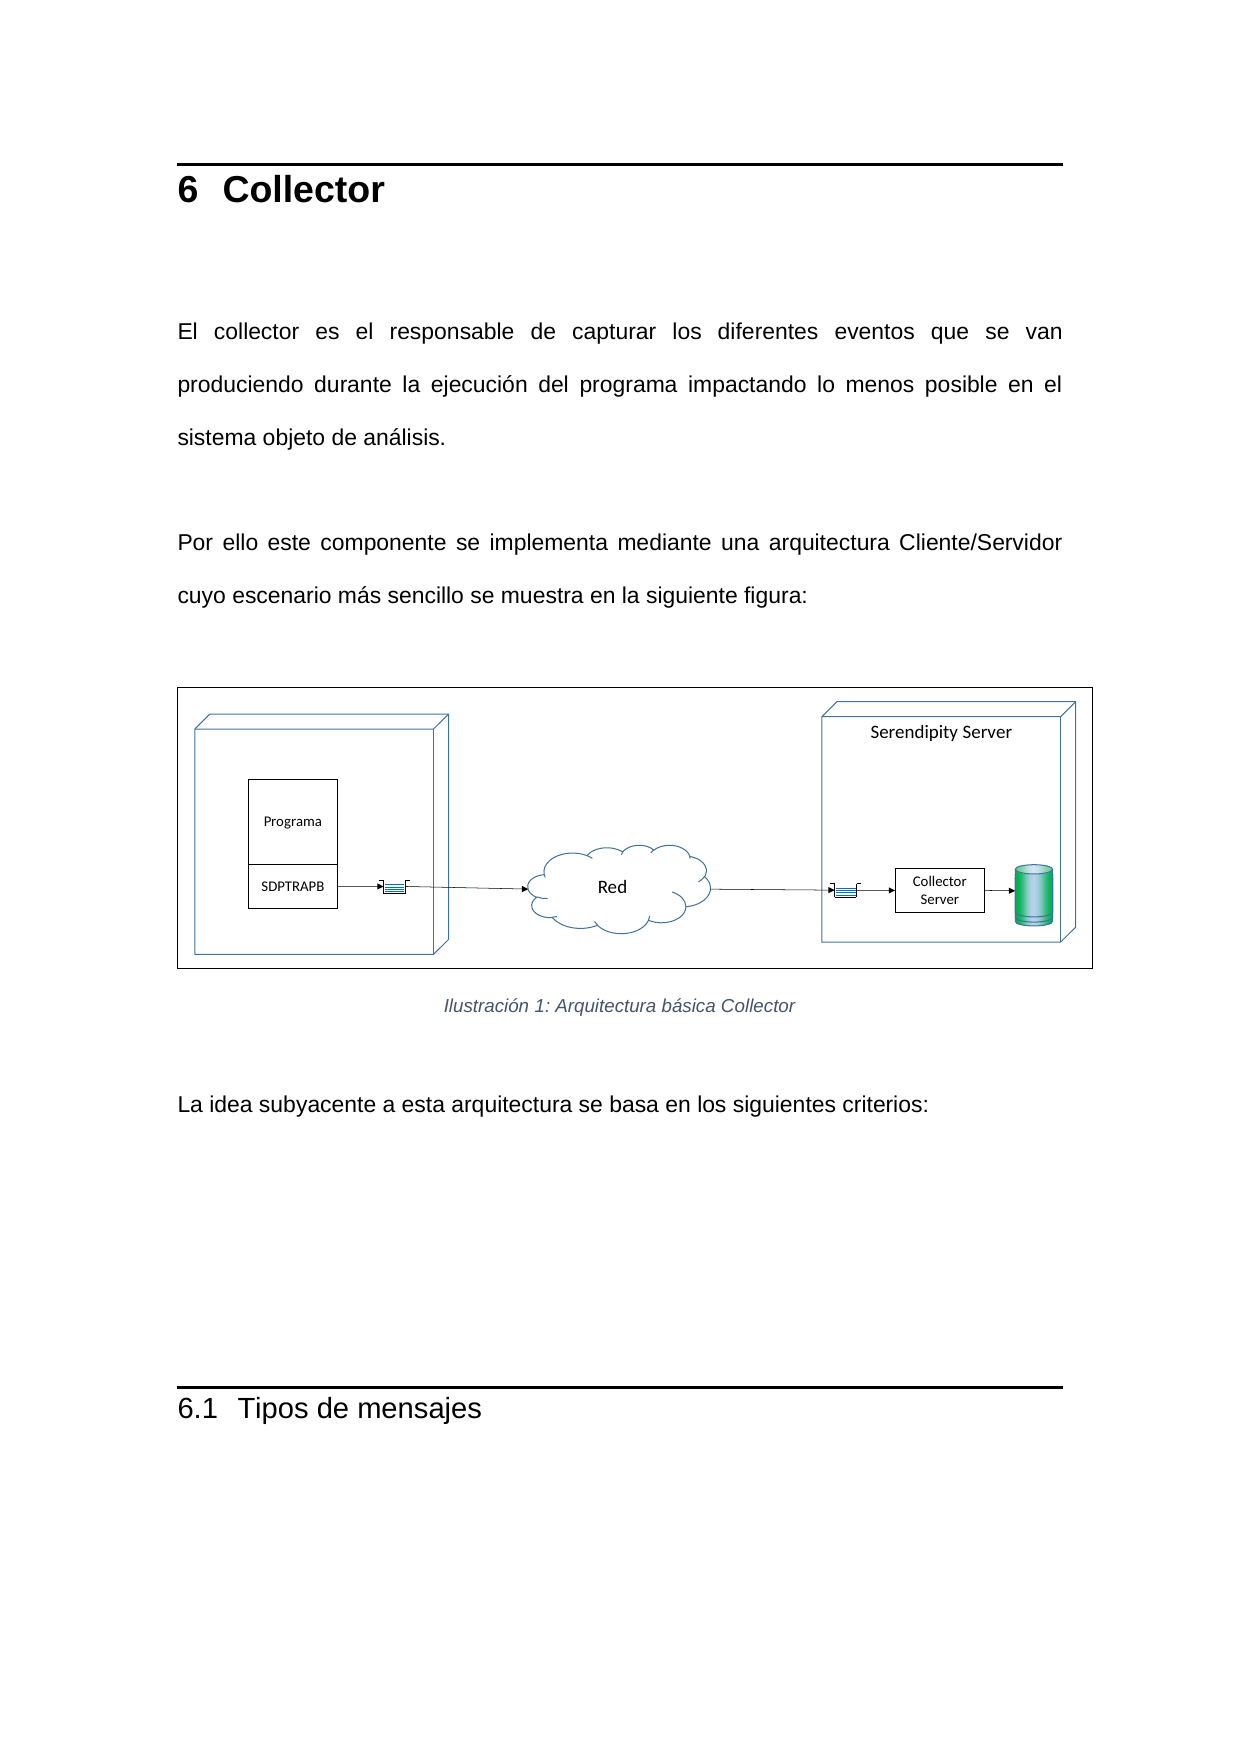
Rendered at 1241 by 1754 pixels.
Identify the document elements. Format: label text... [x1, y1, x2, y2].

subtitle Tipos de mensajes [177, 1389, 1063, 1424]
subtitle Collector [177, 166, 1063, 211]
text Por ello este componente se implementa mediante una arquitectura Cliente/Servidor cuyo escenario más sencillo se muestra en la siguiente figura: [177, 529, 1063, 608]
text Ilustración 1: Arquitectura básica Collector [177, 995, 1063, 1017]
text La idea subyacente a esta arquitectura se basa en los siguientes criterios: [177, 1091, 1063, 1117]
text El collector es el responsable de capturar los diferentes eventos que se van produciendo durante la ejecución del programa impactando lo menos posible en el sistema objeto de análisis. [177, 318, 1063, 450]
